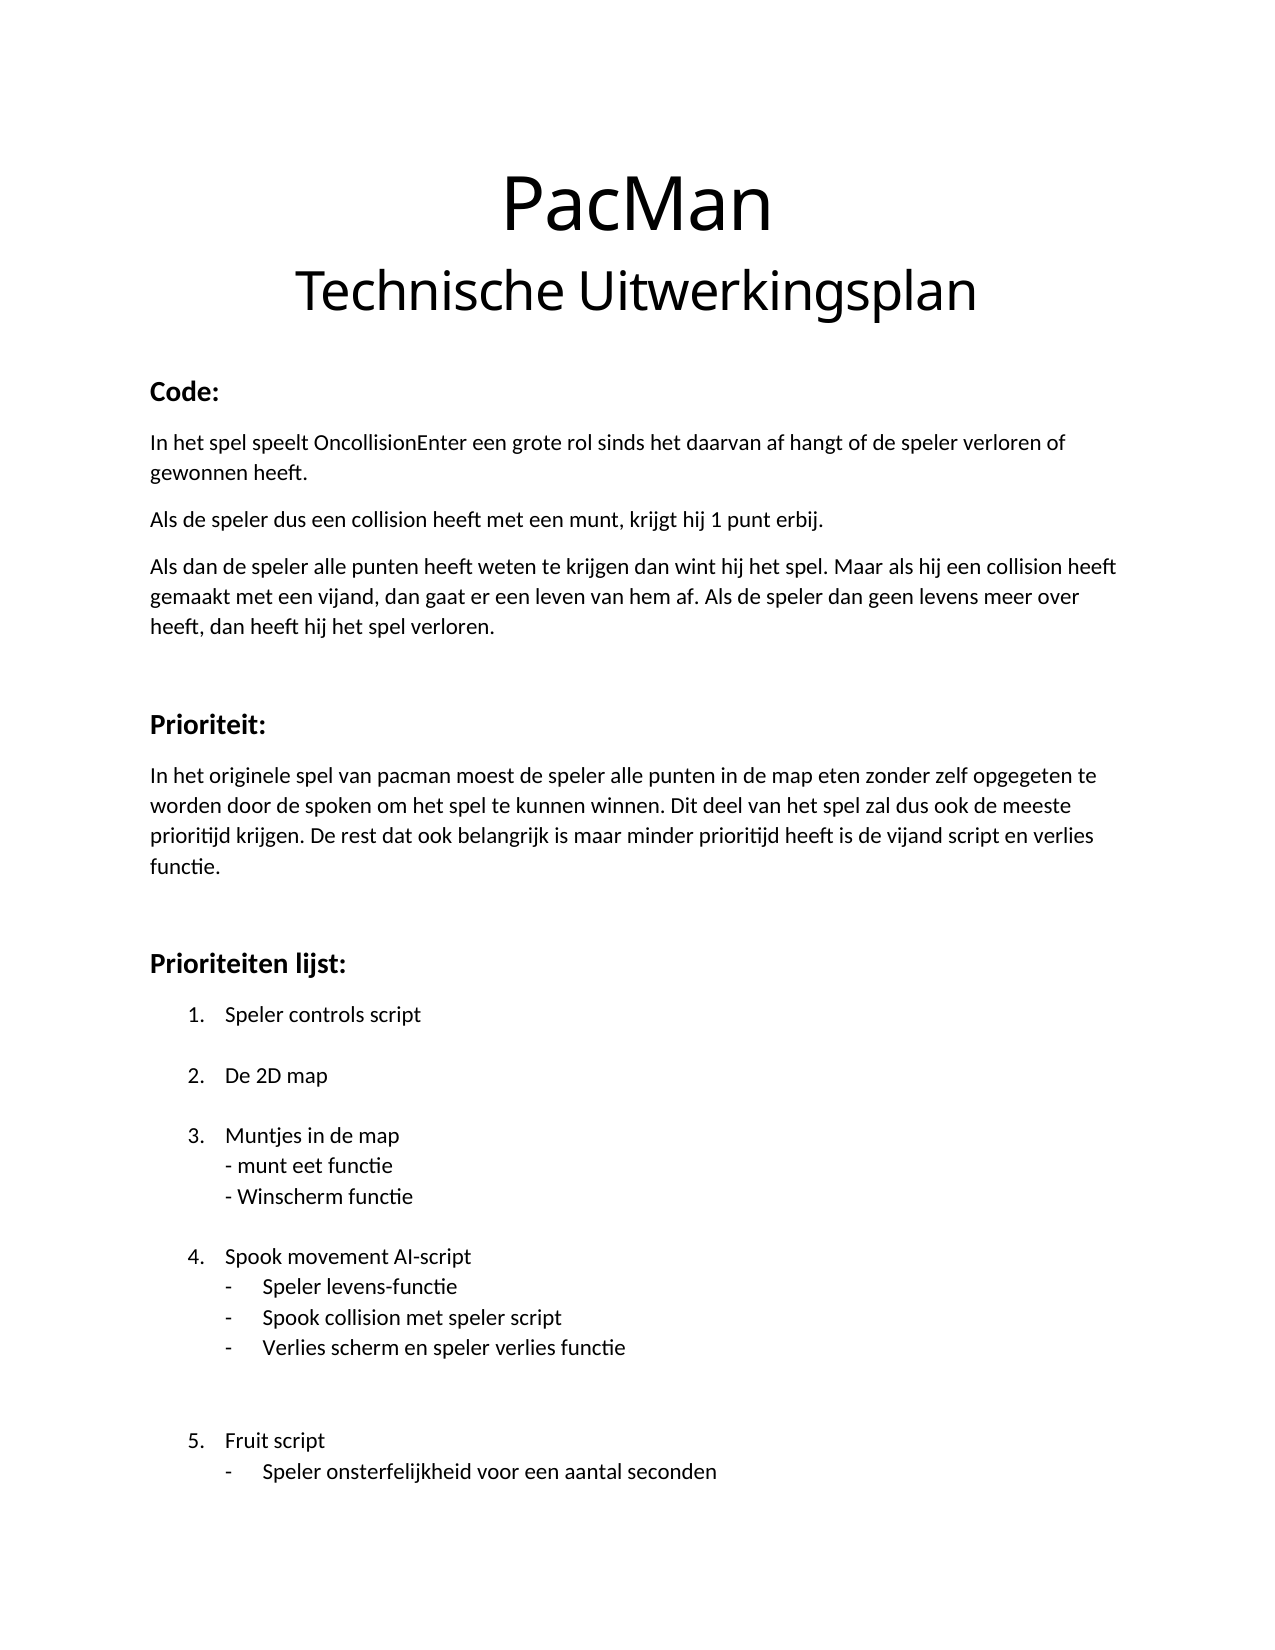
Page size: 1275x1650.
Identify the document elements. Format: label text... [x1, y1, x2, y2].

list Speler levens-functie [225, 1272, 1125, 1301]
text Code: [150, 373, 1125, 408]
list Speler controls script [187, 1001, 1125, 1029]
list - munt eet functie [225, 1152, 1125, 1180]
list Spook collision met speler script [225, 1303, 1125, 1331]
text In het originele spel van pacman moest de speler alle punten in de map eten zonder zelf opgegeten te worden door de spoken om het spel te kunnen winnen. Dit deel van het spel zal dus ook de meeste prioritijd krijgen. De rest dat ook belangrijk is maar minder prioritijd heeft is de vijand script en verlies functie. [150, 761, 1125, 880]
list Verlies scherm en speler verlies functie [225, 1333, 1125, 1361]
title Technische Uitwerkingsplan [150, 252, 1125, 326]
text Prioriteit: [150, 706, 1125, 742]
list De 2D map [187, 1061, 1125, 1089]
text In het spel speelt OncollisionEnter een grote rol sinds het daarvan af hangt of de speler verloren of gewonnen heeft. [150, 428, 1125, 486]
title PacMan [150, 150, 1125, 252]
list Muntjes in de map [187, 1121, 1125, 1149]
text Als de speler dus een collision heeft met een munt, krijgt hij 1 punt erbij. [150, 505, 1125, 533]
text Als dan de speler alle punten heeft weten te krijgen dan wint hij het spel. Maar als hij een collision heeft gemaakt met een vijand, dan gaat er een leven van hem af. Als de speler dan geen levens meer over heeft, dan heeft hij het spel verloren. [150, 552, 1125, 640]
list - Winscherm functie [225, 1182, 1125, 1210]
text Prioriteiten lijst: [150, 946, 1125, 981]
list Spook movement AI-script [187, 1242, 1125, 1270]
list Speler onsterfelijkheid voor een aantal seconden [225, 1457, 1125, 1485]
list Fruit script [187, 1427, 1125, 1455]
